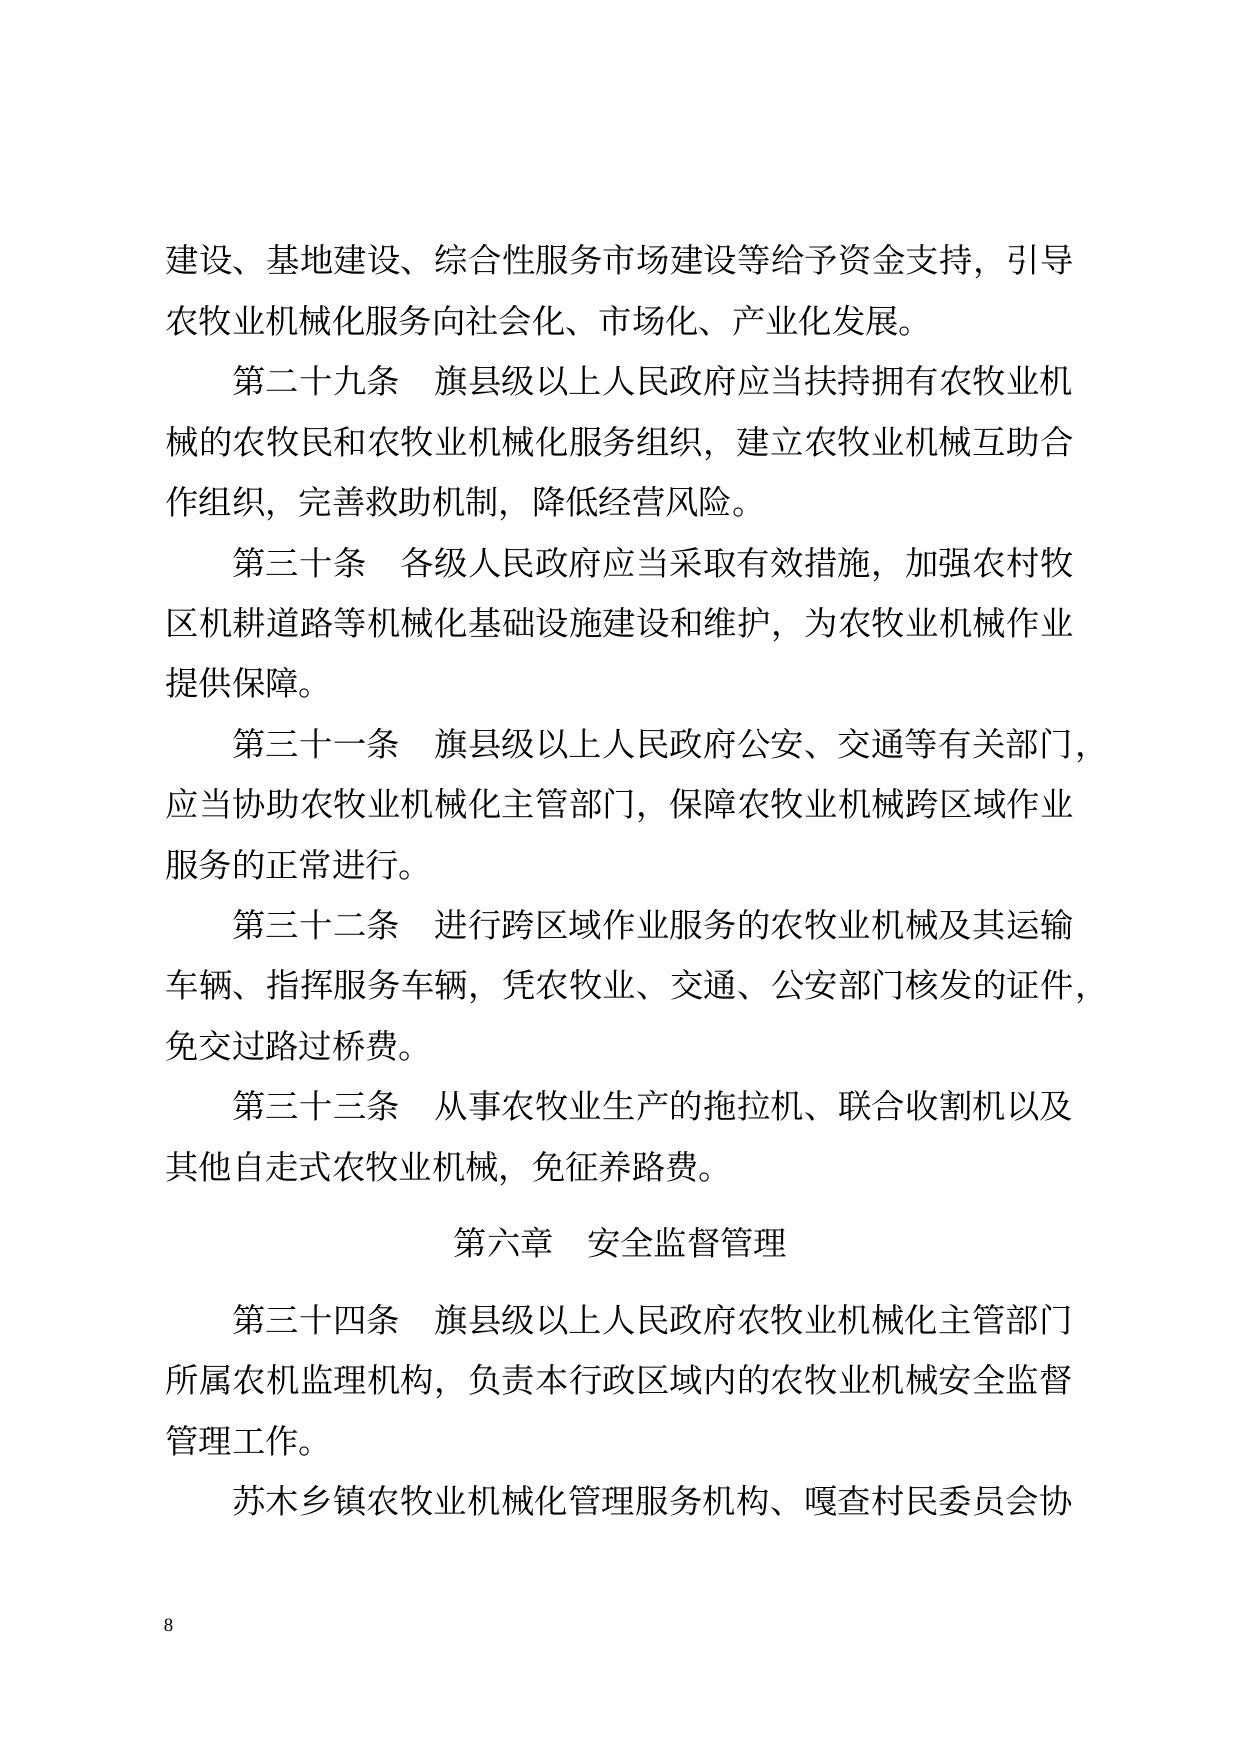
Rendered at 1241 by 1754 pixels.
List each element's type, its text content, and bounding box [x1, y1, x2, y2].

text 第六章 安全监督管理 [165, 1207, 1075, 1268]
text 第三十三条 从事农牧业生产的拖拉机、联合收割机以及其他自走式农牧业机械，免征养路费。 [165, 1070, 1075, 1191]
text 第三十二条 进行跨区域作业服务的农牧业机械及其运输车辆、指挥服务车辆，凭农牧业、交通、公安部门核发的证件，免交过路过桥费。 [165, 889, 1075, 1070]
text 第三十条 各级人民政府应当采取有效措施，加强农村牧区机耕道路等机械化基础设施建设和维护，为农牧业机械作业提供保障。 [165, 527, 1075, 708]
text 第三十一条 旗县级以上人民政府公安、交通等有关部门，应当协助农牧业机械化主管部门，保障农牧业机械跨区域作业服务的正常进行。 [165, 708, 1075, 889]
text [165, 224, 1075, 345]
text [165, 1465, 1075, 1526]
text 第三十四条 旗县级以上人民政府农牧业机械化主管部门所属农机监理机构，负责本行政区域内的农牧业机械安全监督管理工作。 [165, 1284, 1075, 1465]
text 第二十九条 旗县级以上人民政府应当扶持拥有农牧业机械的农牧民和农牧业机械化服务组织，建立农牧业机械互助合作组织，完善救助机制，降低经营风险。 [165, 345, 1075, 527]
